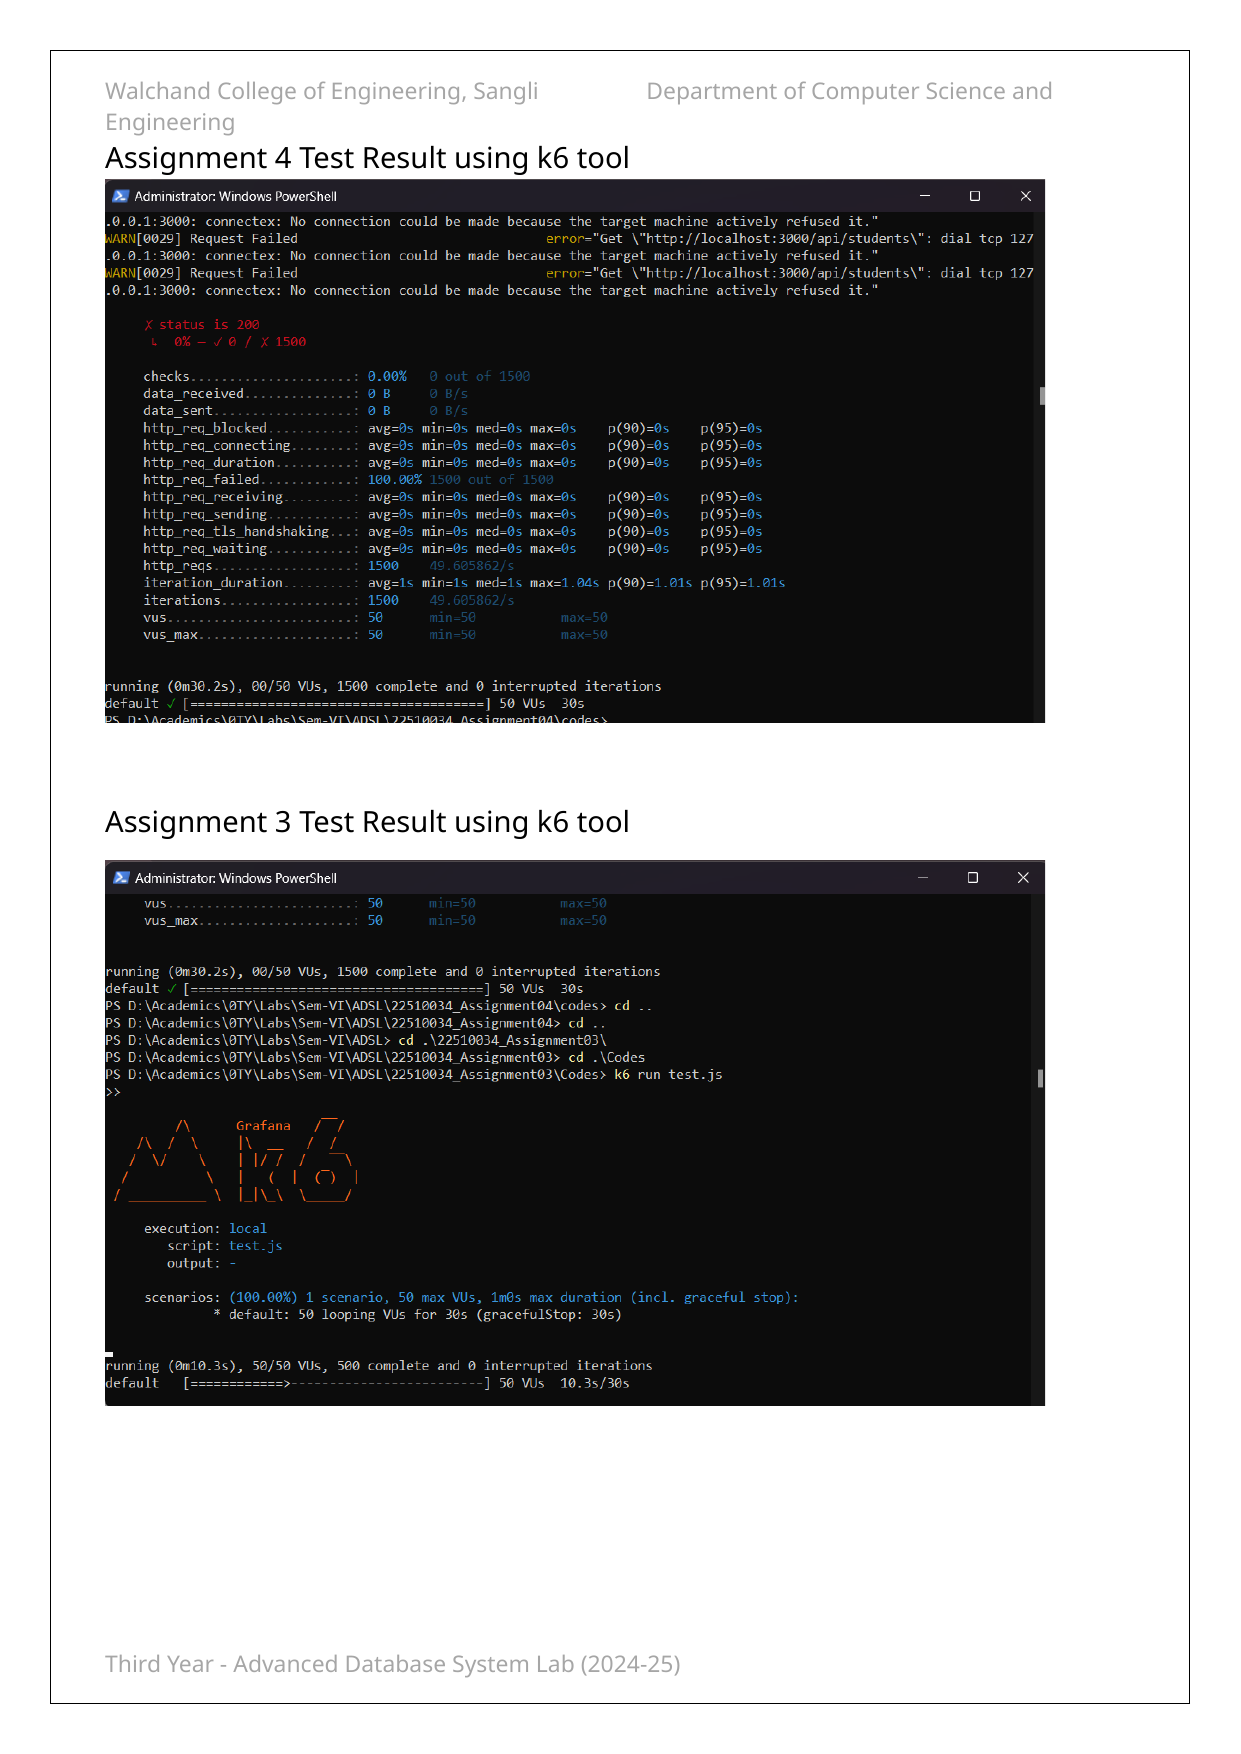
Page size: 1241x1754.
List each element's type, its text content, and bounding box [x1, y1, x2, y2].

picture [105, 860, 1046, 1406]
picture [105, 179, 1046, 723]
text Assignment 3 Test Result using k6 tool [105, 801, 1135, 841]
